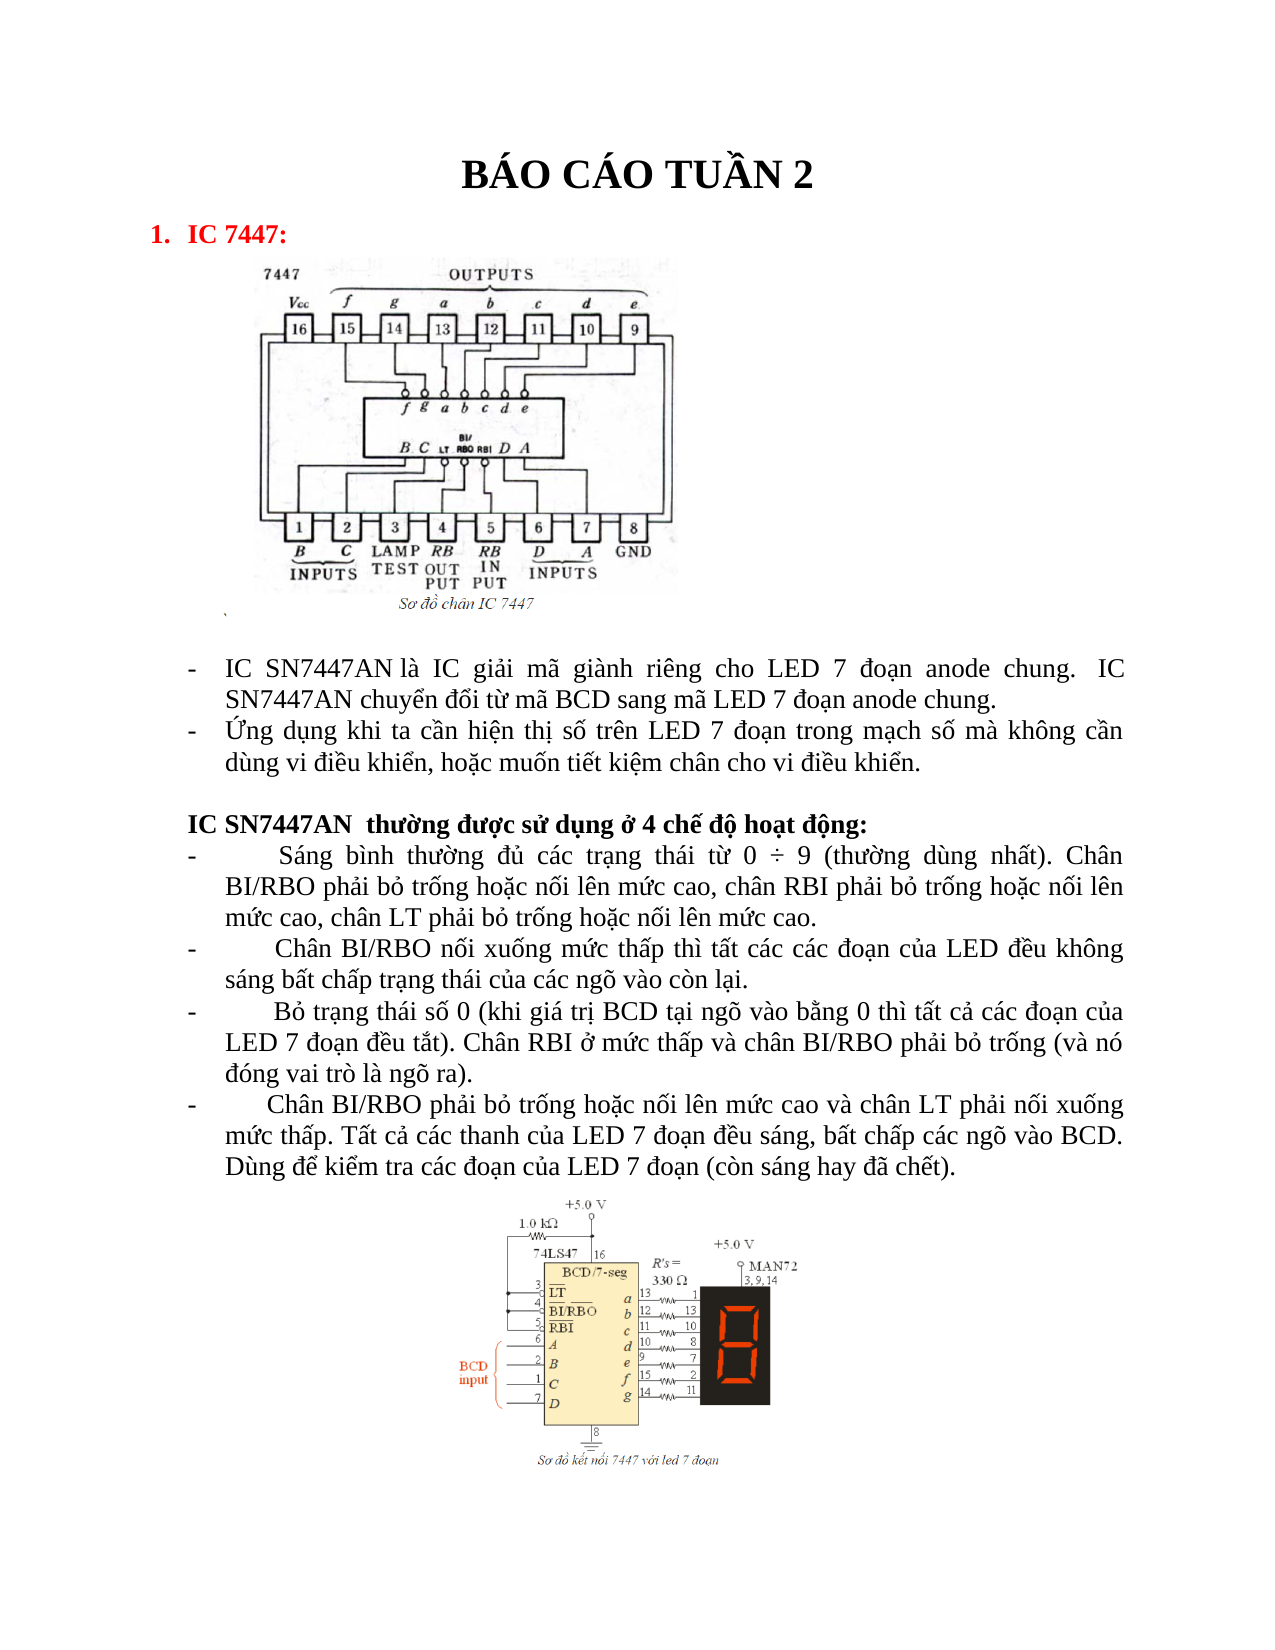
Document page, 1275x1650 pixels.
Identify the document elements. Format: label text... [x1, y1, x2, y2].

list Ứng dụng khi ta cần hiện thị số trên LED 7 đoạn trong mạch số mà không cần dùng vi điều khiển, hoặc muốn tiết kiệm chân cho vi điều khiển. [187, 714, 1125, 777]
text IC SN7447AN thường được sử dụng ở 4 chế độ hoạt động: [187, 808, 1125, 839]
list Chân BI/RBO phải bỏ trống hoặc nối lên mức cao và chân LT phải nối xuống mức thấp. Tất cả các thanh của LED 7 đoạn đều sáng, bất chấp các ngõ vào BCD. Dùng để kiểm tra các đoạn của LED 7 đoạn (còn sáng hay đã chết). [187, 1088, 1125, 1182]
picture [450, 1181, 820, 1490]
list Sáng bình thường đủ các trạng thái từ 0 ÷ 9 (thường dùng nhất). Chân BI/RBO phải bỏ trống hoặc nối lên mức cao, chân RBI phải bỏ trống hoặc nối lên mức cao, chân LT phải bỏ trống hoặc nối lên mức cao. [187, 839, 1125, 932]
picture [187, 251, 765, 617]
list IC SN7447AN là IC giải mã giành riêng cho LED 7 đoạn anode chung. IC SN7447AN chuyển đổi từ mã BCD sang mã LED 7 đoạn anode chung. [187, 652, 1125, 714]
text BÁO CÁO TUẦN 2 [150, 150, 1125, 198]
list Chân BI/RBO nối xuống mức thấp thì tất các các đoạn của LED đều không sáng bất chấp trạng thái của các ngõ vào còn lại. [187, 932, 1125, 995]
list IC 7447: [150, 218, 1125, 249]
list Bỏ trạng thái số 0 (khi giá trị BCD tại ngõ vào bằng 0 thì tất cả các đoạn của LED 7 đoạn đều tắt). Chân RBI ở mức thấp và chân BI/RBO phải bỏ trống (và nó đóng vai trò là ngõ ra). [187, 995, 1125, 1088]
